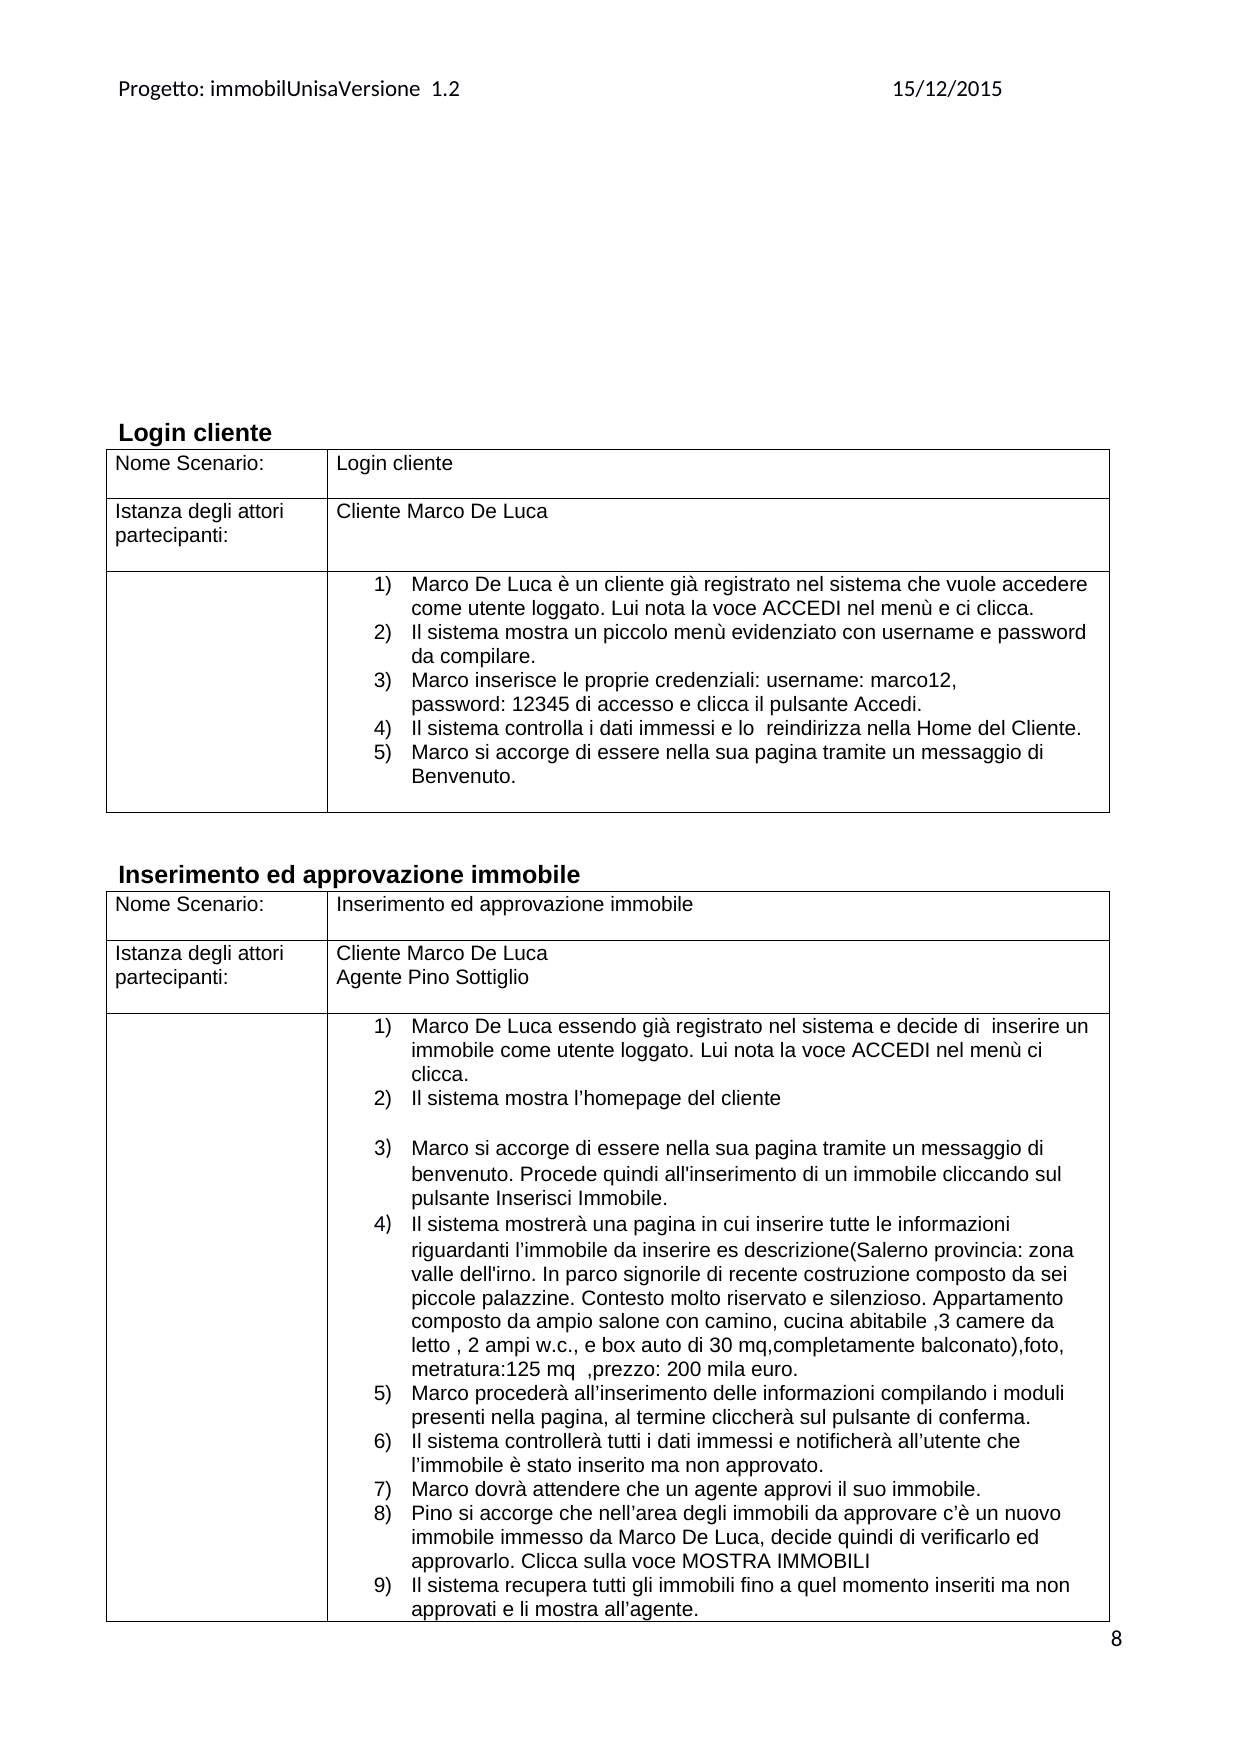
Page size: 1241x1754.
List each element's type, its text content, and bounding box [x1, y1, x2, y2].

table_cell Marco De Luca è un cliente già registrato nel sistema che vuole accedere come utente loggato. Lui nota la voce ACCEDI nel menù e ci clicca. Il sistema mostra un piccolo menù evidenziato con username e password da compilare. Marco inserisce le proprie credenziali: username: marco12, password: 12345 di accesso e clicca il pulsante Accedi. Il sistema controlla i dati immessi e lo reindirizza nella Home del Cliente. Marco si accorge di essere nella sua pagina tramite un messaggio di Benvenuto. [328, 572, 1109, 812]
table_cell [107, 572, 327, 812]
subtitle Inserimento ed approvazione immobile [118, 860, 1122, 888]
table_cell Cliente Marco De Luca Agente Pino Sottiglio [328, 941, 1109, 1013]
table_header Nome Scenario: [107, 450, 327, 498]
table_cell Istanza degli attori partecipanti: [107, 499, 327, 571]
subtitle Login cliente [118, 418, 1122, 447]
table_cell Cliente Marco De Luca [328, 499, 1109, 571]
table_cell [107, 1014, 327, 1621]
table_header Inserimento ed approvazione immobile [328, 892, 1109, 940]
table_header Login cliente [328, 450, 1109, 498]
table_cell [328, 1014, 1109, 1621]
table_cell Istanza degli attori partecipanti: [107, 941, 327, 1013]
table_header Nome Scenario: [107, 892, 327, 940]
